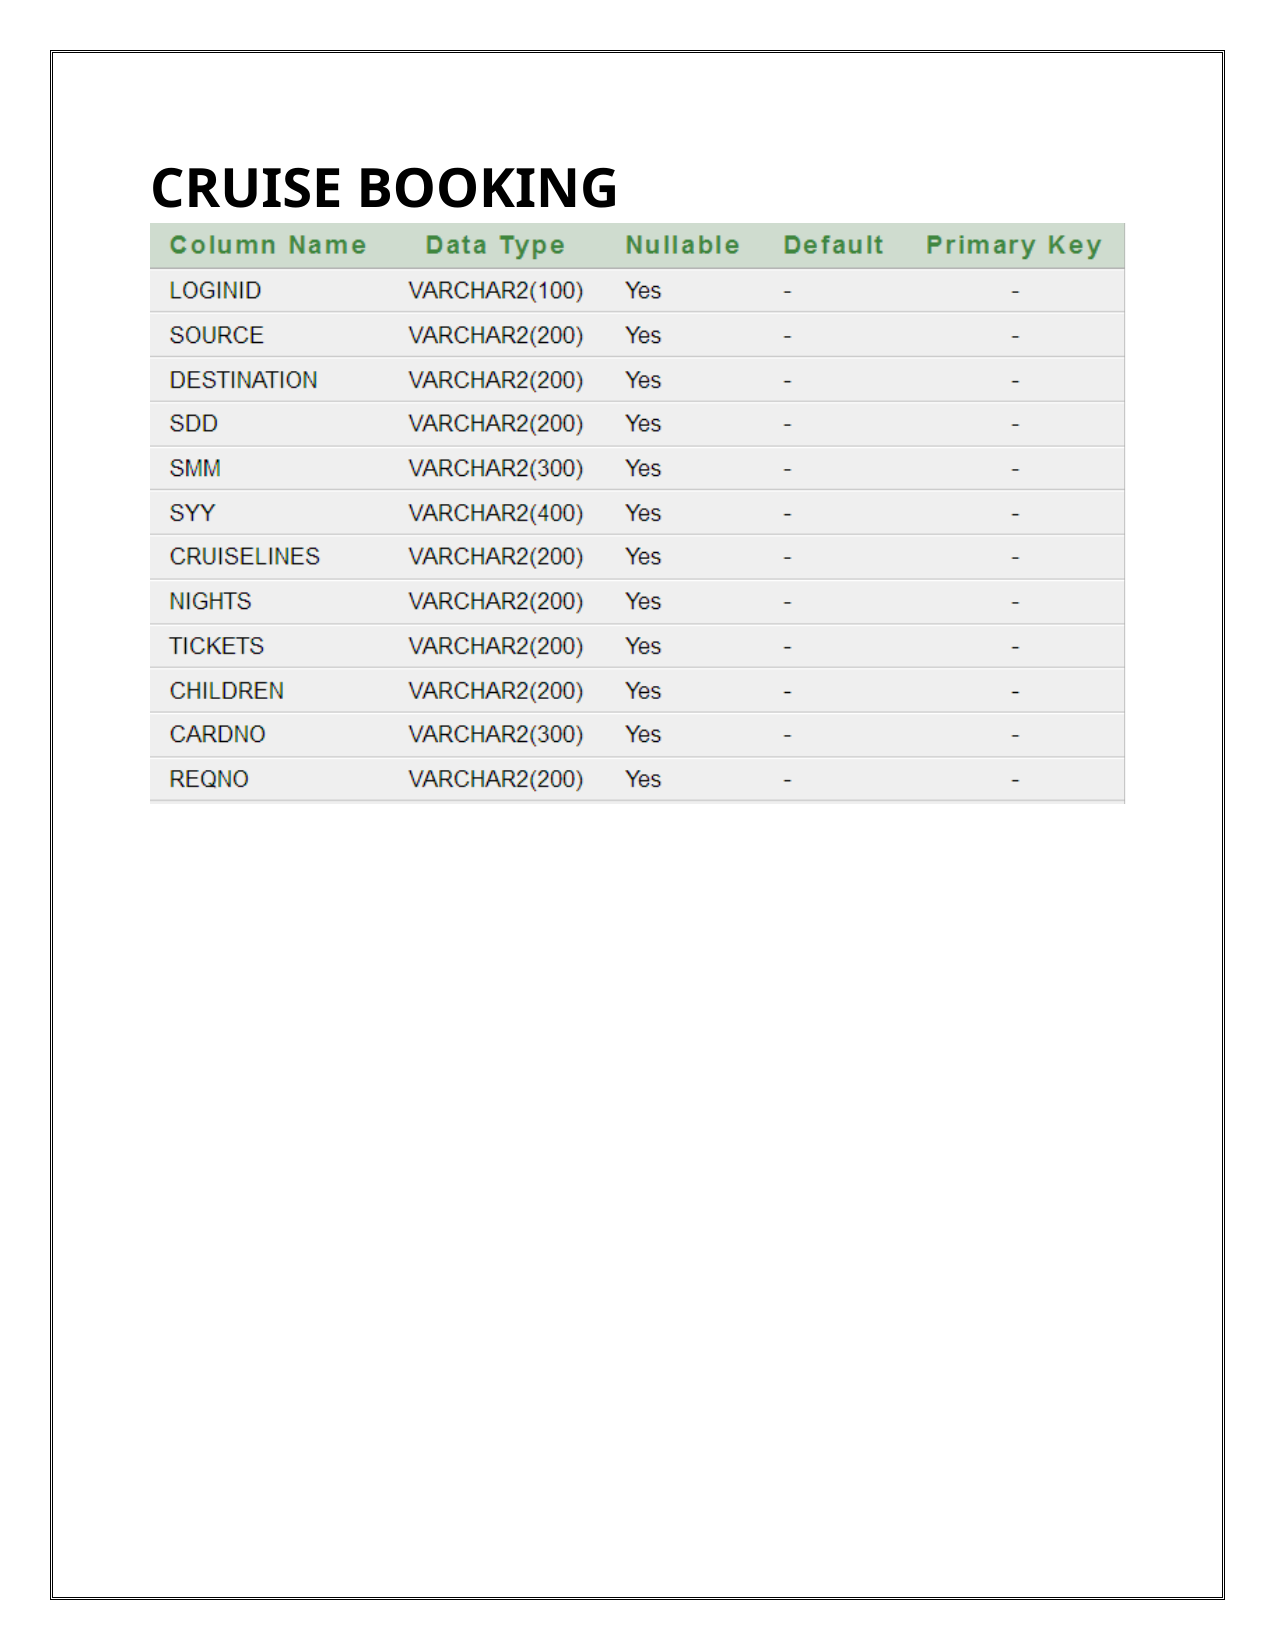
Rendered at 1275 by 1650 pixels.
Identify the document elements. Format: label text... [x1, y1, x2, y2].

text CRUISE BOOKING [150, 150, 1125, 223]
picture [150, 223, 1125, 804]
